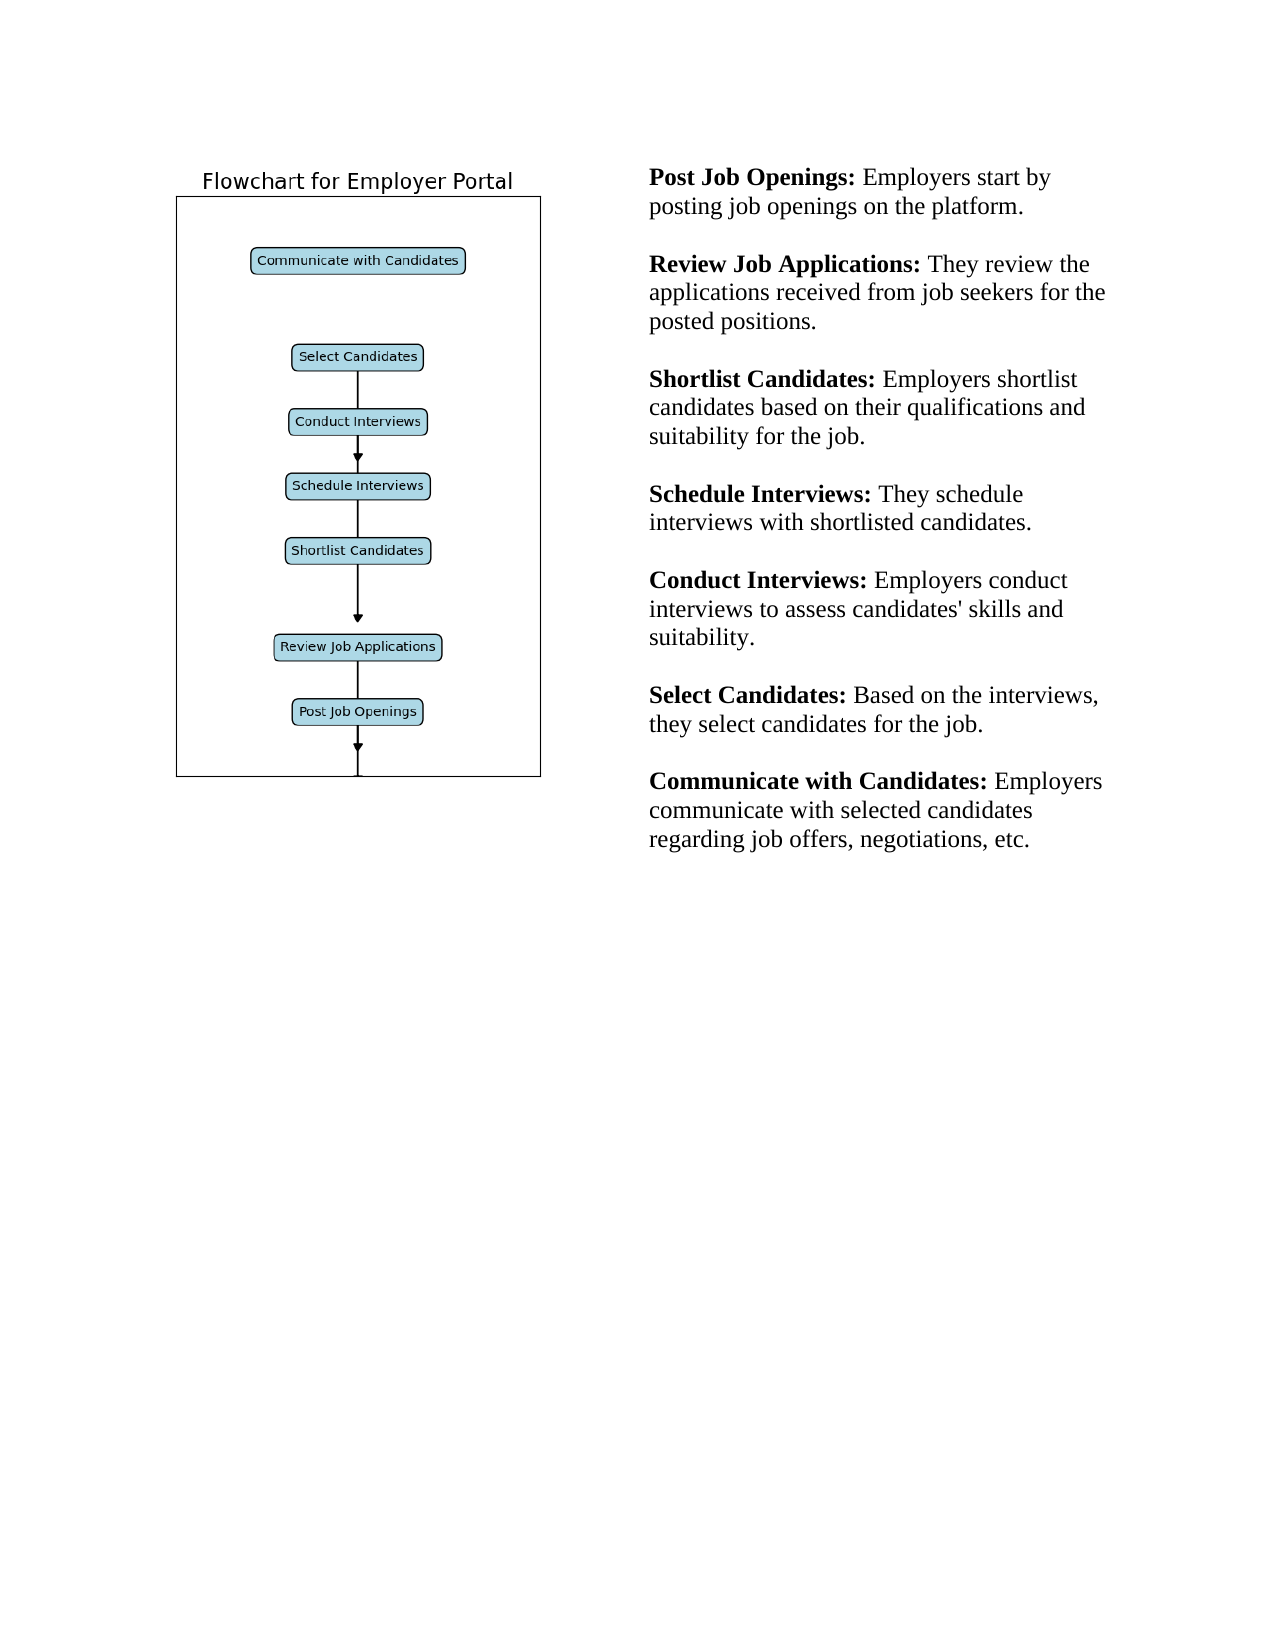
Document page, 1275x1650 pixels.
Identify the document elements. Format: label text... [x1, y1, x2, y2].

table_header Post Job Openings: Employers start by posting job openings on the platform. Review Job Applications: They review the applications received from job seekers for the posted positions. Shortlist Candidates: Employers shortlist candidates based on their qualifications and suitability for the job. Schedule Interviews: They schedule interviews with shortlisted candidates. Conduct Interviews: Employers conduct interviews to assess candidates' skills and suitability. Select Candidates: Based on the interviews, they select candidates for the job. Communicate with Candidates: Employers communicate with selected candidates regarding job offers, negotiations, etc. [640, 152, 1125, 892]
table_header [152, 152, 638, 892]
picture [161, 162, 549, 790]
